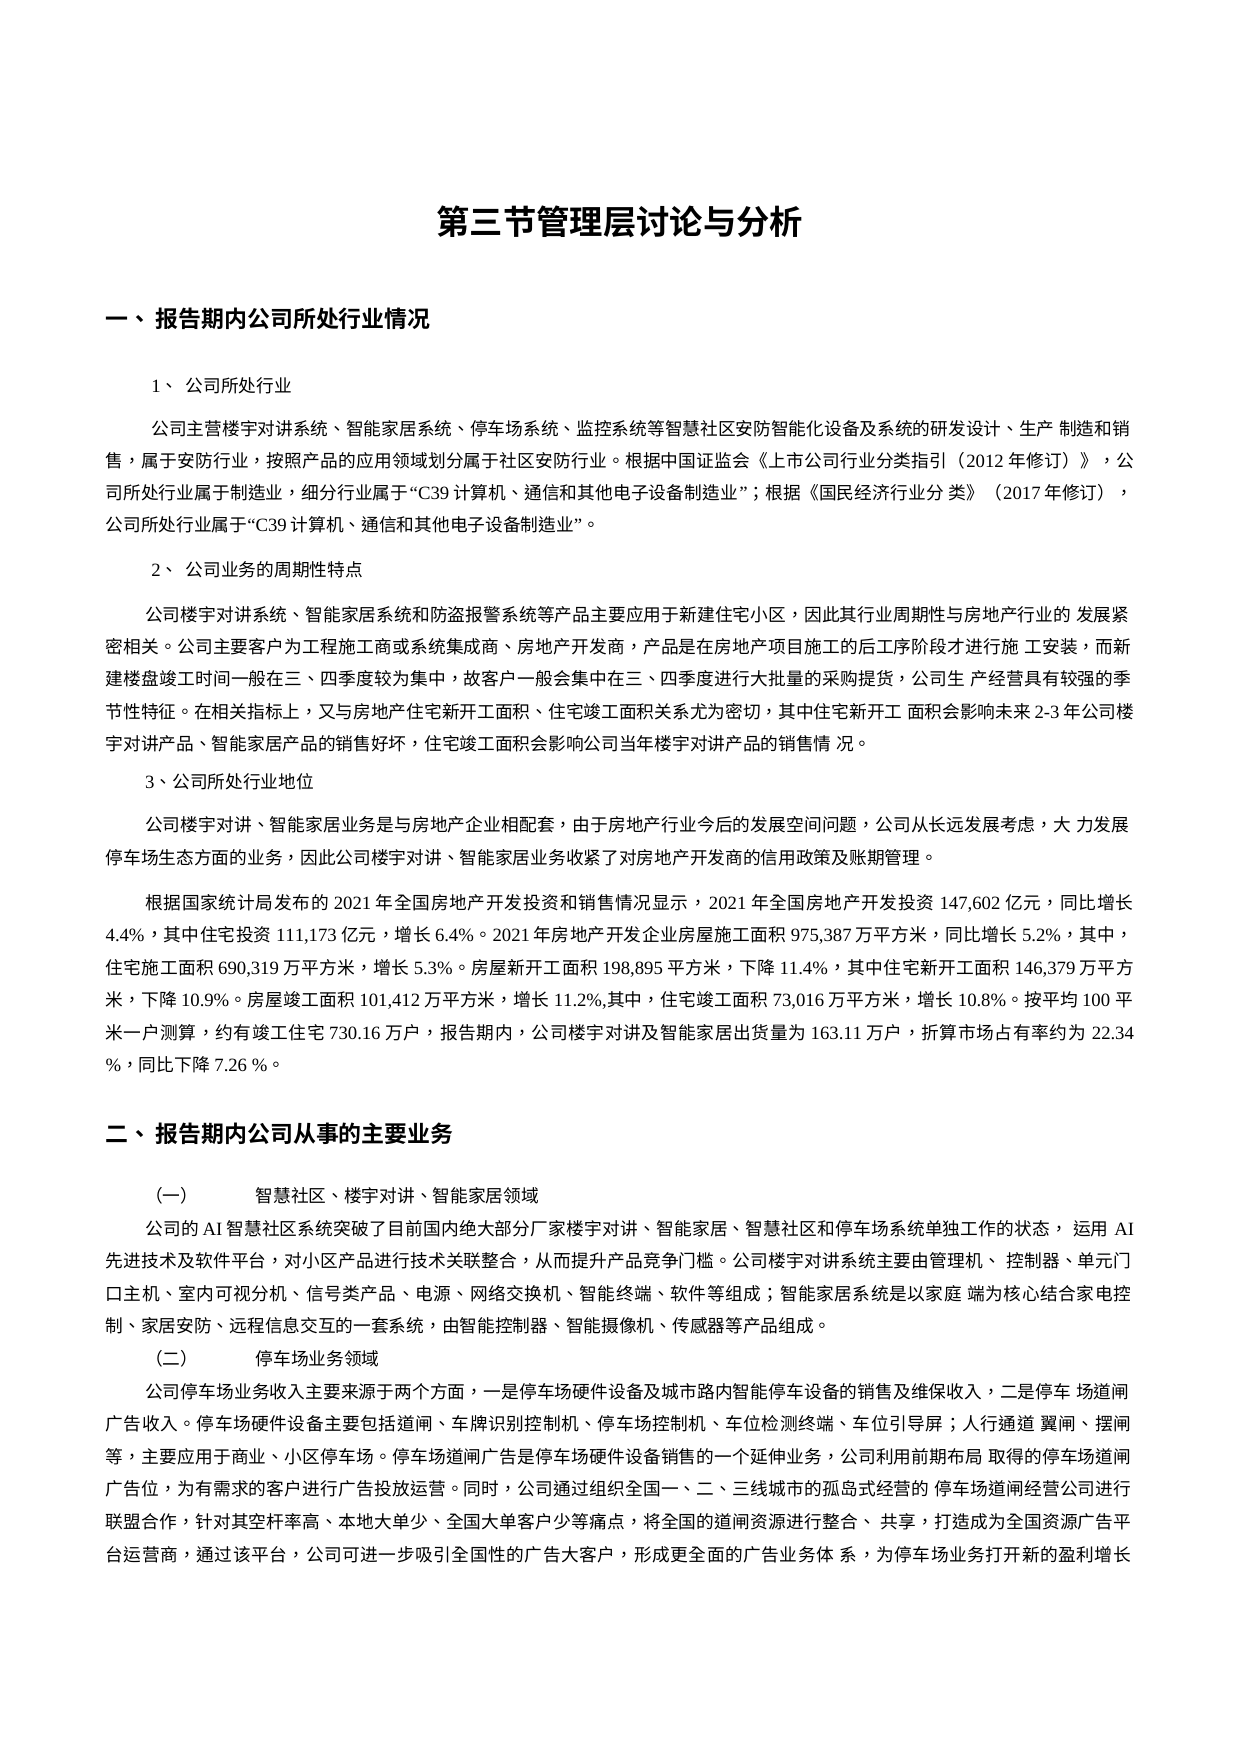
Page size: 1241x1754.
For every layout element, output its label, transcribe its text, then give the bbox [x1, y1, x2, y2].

text 公司楼宇对讲、智能家居业务是与房地产企业相配套，由于房地产行业今后的发展空间问题，公司从长远发展考虑，大 力发展停车场生态方面的业务，因此公司楼宇对讲、智能家居业务收紧了对房地产开发商的信用政策及账期管理。 [105, 806, 1134, 871]
text （二） 停车场业务领域 [105, 1339, 1134, 1372]
text 1、 公司所处行业 [105, 373, 1134, 398]
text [105, 1372, 1134, 1568]
subtitle 第三节管理层讨论与分析 [105, 199, 1134, 244]
subtitle 一、 报告期内公司所处行业情况 [105, 303, 1134, 334]
text 3、公司所处行业地位 [105, 770, 1134, 794]
text 2、 公司业务的周期性特点 [105, 550, 1134, 583]
text 公司楼宇对讲系统、智能家居系统和防盗报警系统等产品主要应用于新建住宅小区，因此其行业周期性与房地产行业的 发展紧密相关。公司主要客户为工程施工商或系统集成商、房地产开发商，产品是在房地产项目施工的后工序阶段才进行施 工安装，而新建楼盘竣工时间一般在三、四季度较为集中，故客户一般会集中在三、四季度进行大批量的采购提货，公司生 产经营具有较强的季节性特征。在相关指标上，又与房地产住宅新开工面积、住宅竣工面积关系尤为密切，其中住宅新开工 面积会影响未来2-3年公司楼宇对讲产品、智能家居产品的销售好坏，住宅竣工面积会影响公司当年楼宇对讲产品的销售情 况。 [105, 595, 1134, 757]
text 公司的AI智慧社区系统突破了目前国内绝大部分厂家楼宇对讲、智能家居、智慧社区和停车场系统单独工作的状态， 运用AI先进技术及软件平台，对小区产品进行技术关联整合，从而提升产品竞争门槛。公司楼宇对讲系统主要由管理机、 控制器、单元门口主机、室内可视分机、信号类产品、电源、网络交换机、智能终端、软件等组成；智能家居系统是以家庭 端为核心结合家电控制、家居安防、远程信息交互的一套系统，由智能控制器、智能摄像机、传感器等产品组成。 [105, 1209, 1134, 1339]
subtitle 二、 报告期内公司从事的主要业务 [105, 1118, 1134, 1149]
text 根据国家统计局发布的2021年全国房地产开发投资和销售情况显示，2021年全国房地产开发投资147,602亿元，同比增长 4.4%，其中住宅投资111,173亿元，增长6.4%。2021年房地产开发企业房屋施工面积975,387万平方米，同比增长5.2%，其中， 住宅施工面积690,319万平方米，增长5.3%。房屋新开工面积198,895平方米，下降11.4%，其中住宅新开工面积146,379万平方 米，下降10.9%。房屋竣工面积101,412万平方米，增长11.2%,其中，住宅竣工面积73,016万平方米，增长10.8%。按平均100 平米一户测算，约有竣工住宅730.16万户，报告期内，公司楼宇对讲及智能家居出货量为163.11万户，折算市场占有率约为 22.34 %，同比下降 7.26 %。 [105, 883, 1134, 1078]
text （一） 智慧社区、楼宇对讲、智能家居领域 [105, 1176, 1134, 1209]
text 公司主营楼宇对讲系统、智能家居系统、停车场系统、监控系统等智慧社区安防智能化设备及系统的研发设计、生产 制造和销售，属于安防行业，按照产品的应用领域划分属于社区安防行业。根据中国证监会《上市公司行业分类指引（2012 年修订）》，公司所处行业属于制造业，细分行业属于“C39计算机、通信和其他电子设备制造业”；根据《国民经济行业分 类》（2017年修订），公司所处行业属于“C39计算机、通信和其他电子设备制造业”。 [105, 410, 1134, 538]
